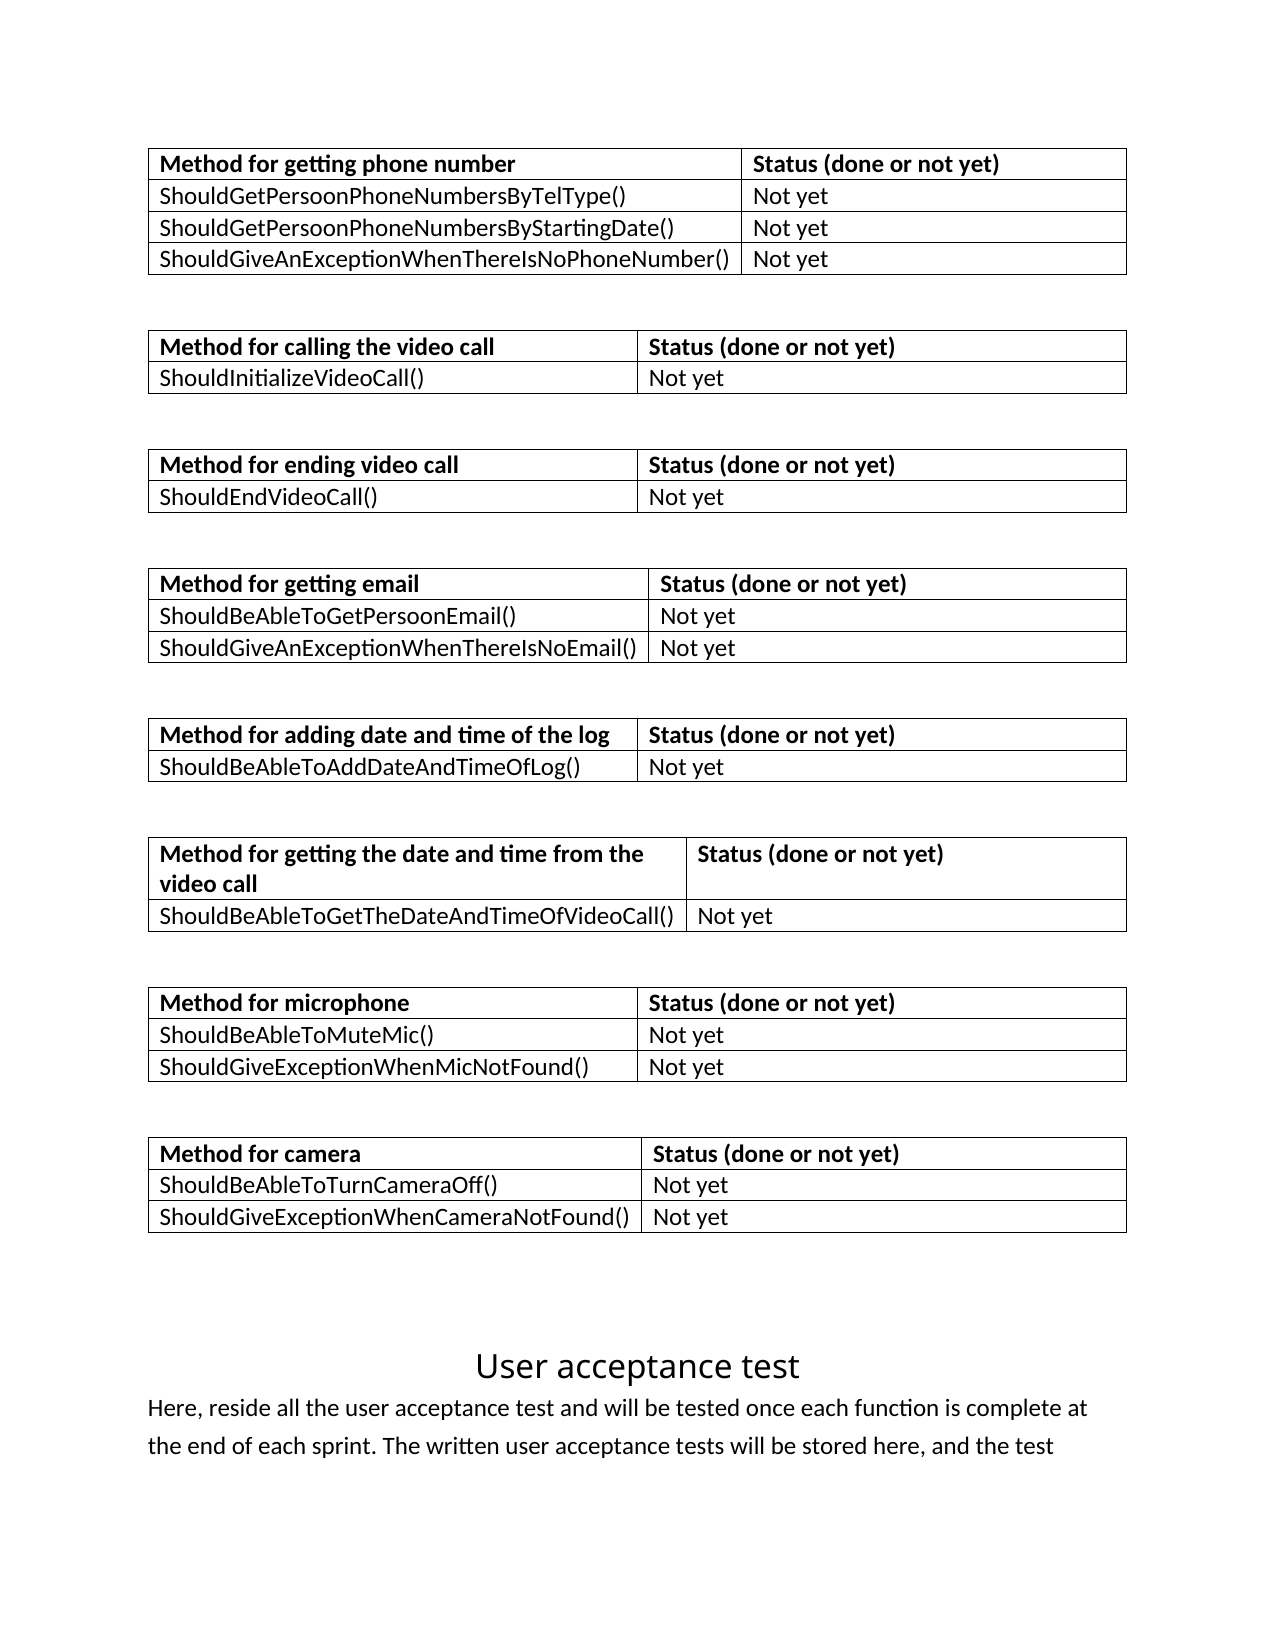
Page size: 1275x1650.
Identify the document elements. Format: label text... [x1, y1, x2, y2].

table_cell Not yet [642, 1201, 1126, 1232]
table_header Status (done or not yet) [638, 450, 1126, 480]
table_cell ShouldGiveExceptionWhenCameraNotFound() [149, 1201, 641, 1232]
table_cell Not yet [742, 180, 1126, 211]
table_cell Not yet [638, 481, 1126, 512]
table_cell ShouldGiveExceptionWhenMicNotFound() [149, 1051, 637, 1081]
table_cell Not yet [638, 1019, 1126, 1050]
table_header Method for getting phone number [149, 149, 741, 179]
table_header Status (done or not yet) [642, 1138, 1126, 1169]
table_cell Not yet [638, 362, 1126, 393]
table_cell ShouldGetPersoonPhoneNumbersByStartingDate() [149, 212, 741, 242]
table_header Status (done or not yet) [687, 838, 1126, 899]
table_header Status (done or not yet) [638, 988, 1126, 1018]
table_cell Not yet [649, 600, 1126, 631]
table_cell ShouldGetPersoonPhoneNumbersByTelType() [149, 180, 741, 211]
table_cell ShouldGiveAnExceptionWhenThereIsNoPhoneNumber() [149, 243, 741, 274]
table_cell ShouldBeAbleToGetPersoonEmail() [149, 600, 648, 631]
table_header Status (done or not yet) [638, 719, 1126, 750]
table_header Method for calling the video call [149, 331, 637, 361]
table_cell ShouldBeAbleToGetTheDateAndTimeOfVideoCall() [149, 900, 686, 931]
table_header Status (done or not yet) [742, 149, 1126, 179]
table_header Method for adding date and time of the log [149, 719, 637, 750]
table_cell Not yet [638, 751, 1126, 781]
table_header Method for microphone [149, 988, 637, 1018]
subtitle User acceptance test [148, 1342, 1127, 1388]
table_cell Not yet [742, 243, 1126, 274]
table_header Status (done or not yet) [649, 569, 1126, 599]
table_header Status (done or not yet) [638, 331, 1126, 361]
table_cell Not yet [649, 632, 1126, 662]
table_cell Not yet [742, 212, 1126, 242]
table_cell ShouldGiveAnExceptionWhenThereIsNoEmail() [149, 632, 648, 662]
table_header Method for camera [149, 1138, 641, 1169]
table_cell Not yet [642, 1170, 1126, 1200]
table_cell ShouldBeAbleToMuteMic() [149, 1019, 637, 1050]
table_header Method for getting the date and time from the video call [149, 838, 686, 899]
table_cell Not yet [687, 900, 1126, 931]
table_cell Not yet [638, 1051, 1126, 1081]
table_header Method for ending video call [149, 450, 637, 480]
table_header Method for getting email [149, 569, 648, 599]
table_cell ShouldEndVideoCall() [149, 481, 637, 512]
table_cell ShouldBeAbleToAddDateAndTimeOfLog() [149, 751, 637, 781]
table_cell ShouldBeAbleToTurnCameraOff() [149, 1170, 641, 1200]
table_cell ShouldInitializeVideoCall() [149, 362, 637, 393]
